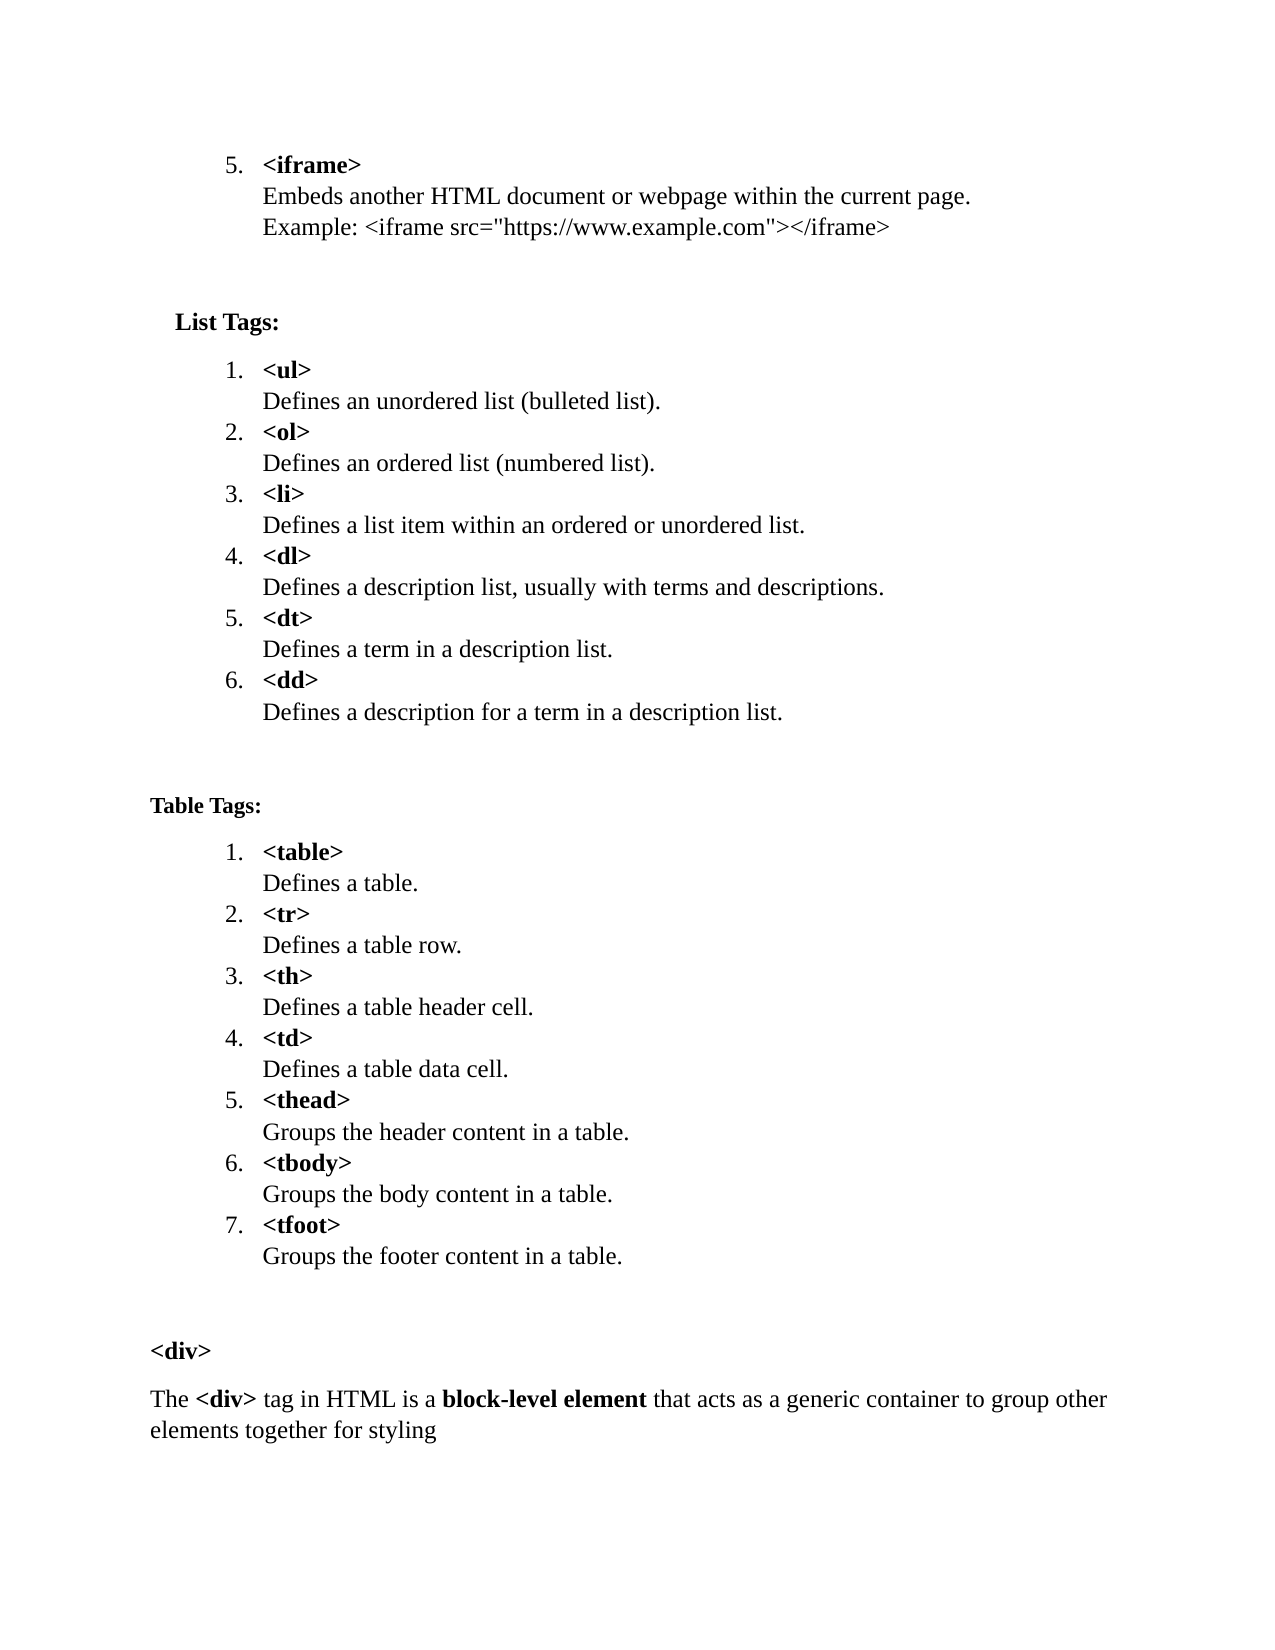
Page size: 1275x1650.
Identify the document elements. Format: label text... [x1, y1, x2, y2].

list <ol> Defines an ordered list (numbered list). [225, 417, 1125, 477]
list <dl> Defines a description list, usually with terms and descriptions. [225, 541, 1125, 601]
list <li> Defines a list item within an ordered or unordered list. [225, 479, 1125, 539]
list <ul> Defines an unordered list (bulleted list). [225, 355, 1125, 415]
list <table> Defines a table. [225, 837, 1125, 897]
list <tfoot> Groups the footer content in a table. [225, 1210, 1125, 1269]
text The <div> tag in HTML is a block-level element that acts as a generic container to group other elements together for styling [150, 1384, 1125, 1444]
text <div> [150, 1336, 1125, 1365]
list <iframe> Embeds another HTML document or webpage within the current page. Example: <iframe src="https://www.example.com"></iframe> [225, 150, 1125, 241]
text Table Tags: [150, 792, 1125, 818]
text List Tags: [150, 307, 1125, 336]
list <tr> Defines a table row. [225, 899, 1125, 959]
list <thead> Groups the header content in a table. [225, 1086, 1125, 1145]
list <td> Defines a table data cell. [225, 1023, 1125, 1083]
list <th> Defines a table header cell. [225, 961, 1125, 1021]
list <tbody> Groups the body content in a table. [225, 1148, 1125, 1207]
list <dt> Defines a term in a description list. [225, 603, 1125, 663]
list <dd> Defines a description for a term in a description list. [225, 666, 1125, 725]
